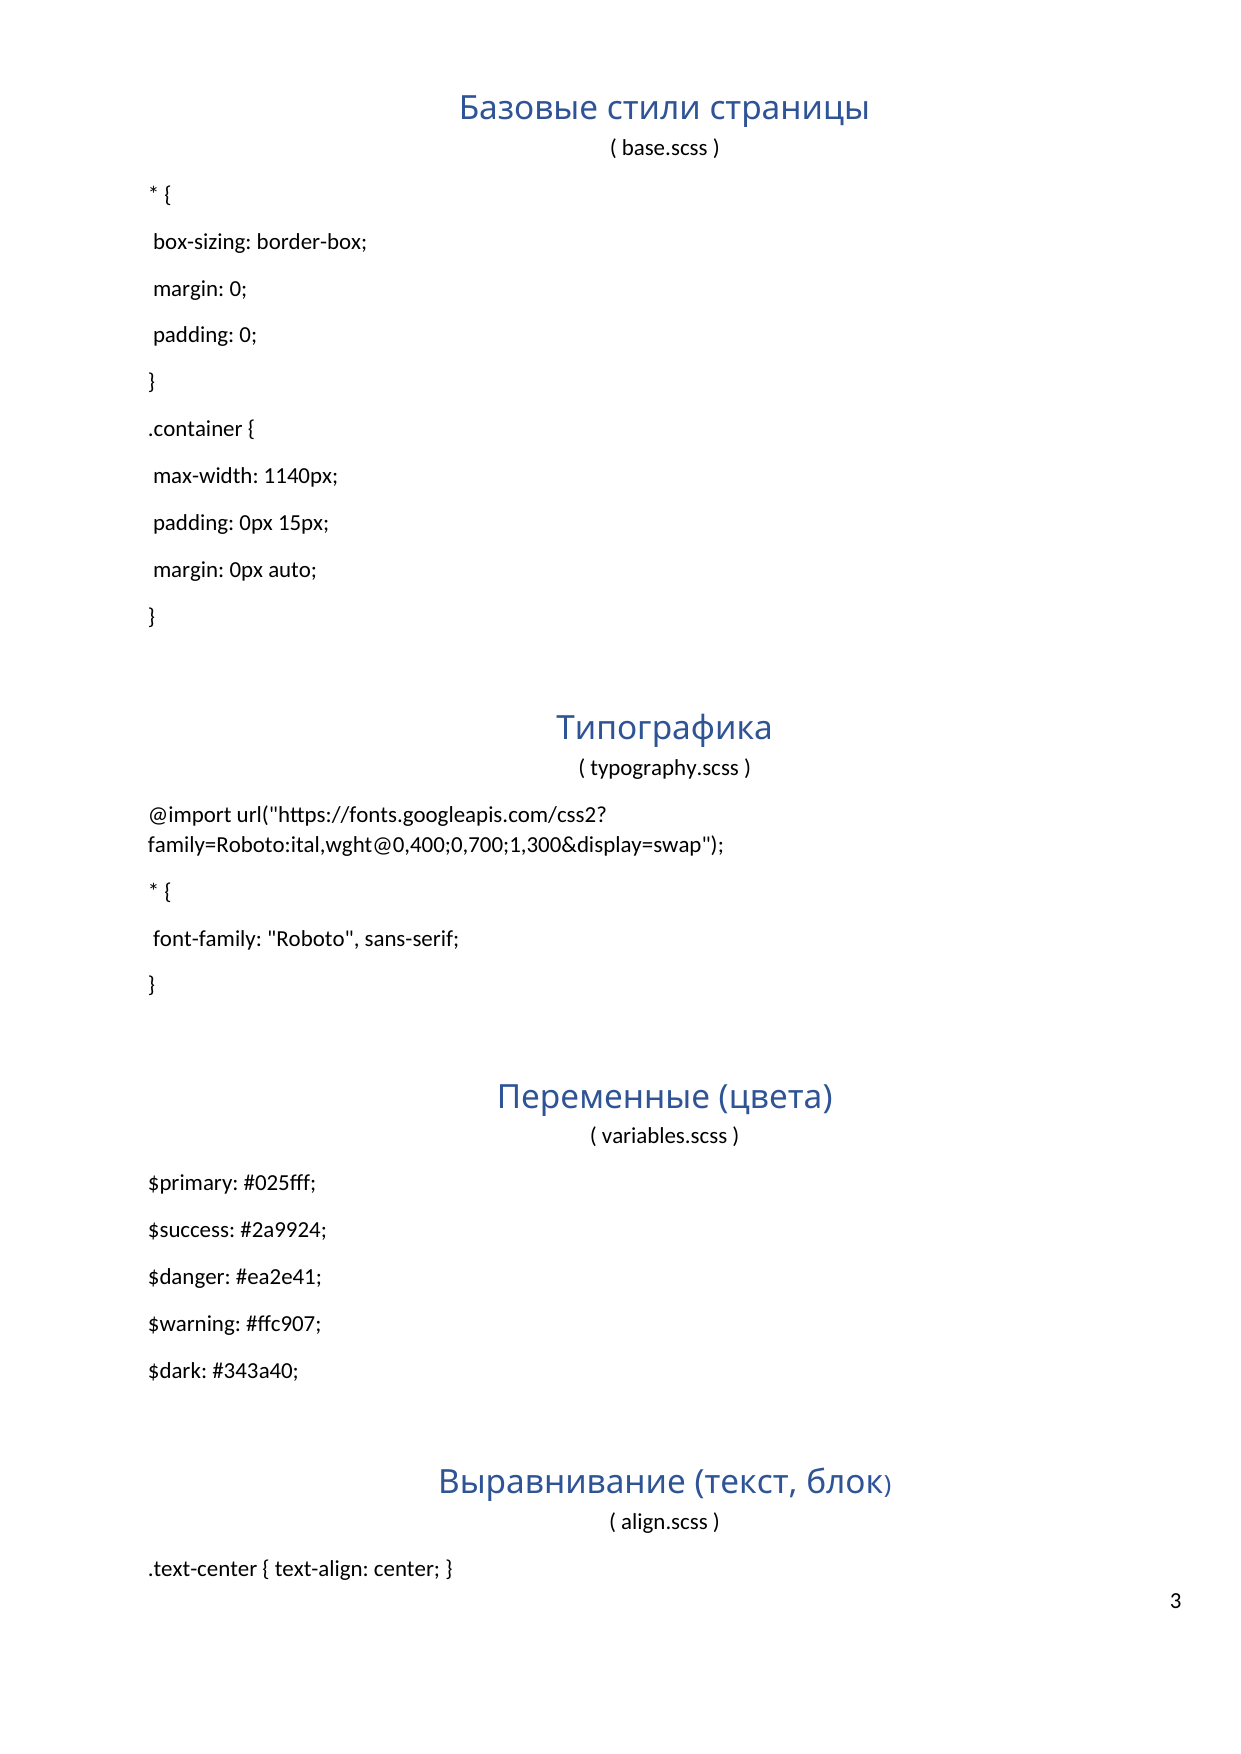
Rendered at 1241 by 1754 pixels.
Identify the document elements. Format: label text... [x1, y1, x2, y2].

text ( variables.scss ) [148, 1122, 1181, 1149]
text } [148, 602, 1181, 630]
text * { [148, 877, 1181, 905]
text ( base.scss ) [148, 133, 1181, 161]
text .container { [148, 414, 1181, 442]
text margin: 0px auto; [148, 555, 1181, 583]
text } [148, 367, 1181, 395]
subtitle Базовые стили страницы [148, 84, 1181, 129]
subtitle Типографика [148, 704, 1181, 749]
text font-family: "Roboto", sans-serif; [148, 924, 1181, 952]
text padding: 0; [148, 321, 1181, 348]
subtitle Переменные (цвета) [148, 1073, 1181, 1118]
text max-width: 1140px; [148, 461, 1181, 489]
text } [148, 971, 1181, 998]
text margin: 0; [148, 274, 1181, 302]
text .text-center { text-align: center; } [148, 1554, 1181, 1582]
text box-sizing: border-box; [148, 227, 1181, 255]
text @import url("https://fonts.googleapis.com/css2?family=Roboto:ital,wght@0,400;0,700;1,300&display=swap"); [148, 800, 1181, 858]
text $warning: #ffc907; [148, 1309, 1181, 1337]
text $danger: #ea2e41; [148, 1262, 1181, 1290]
text $success: #2a9924; [148, 1215, 1181, 1243]
text ( align.scss ) [148, 1507, 1181, 1535]
text * { [148, 180, 1181, 208]
subtitle Выравнивание (текст, блок) [148, 1458, 1181, 1503]
text padding: 0px 15px; [148, 508, 1181, 536]
text ( typography.scss ) [148, 753, 1181, 781]
text $primary: #025fff; [148, 1168, 1181, 1196]
text $dark: #343a40; [148, 1356, 1181, 1384]
